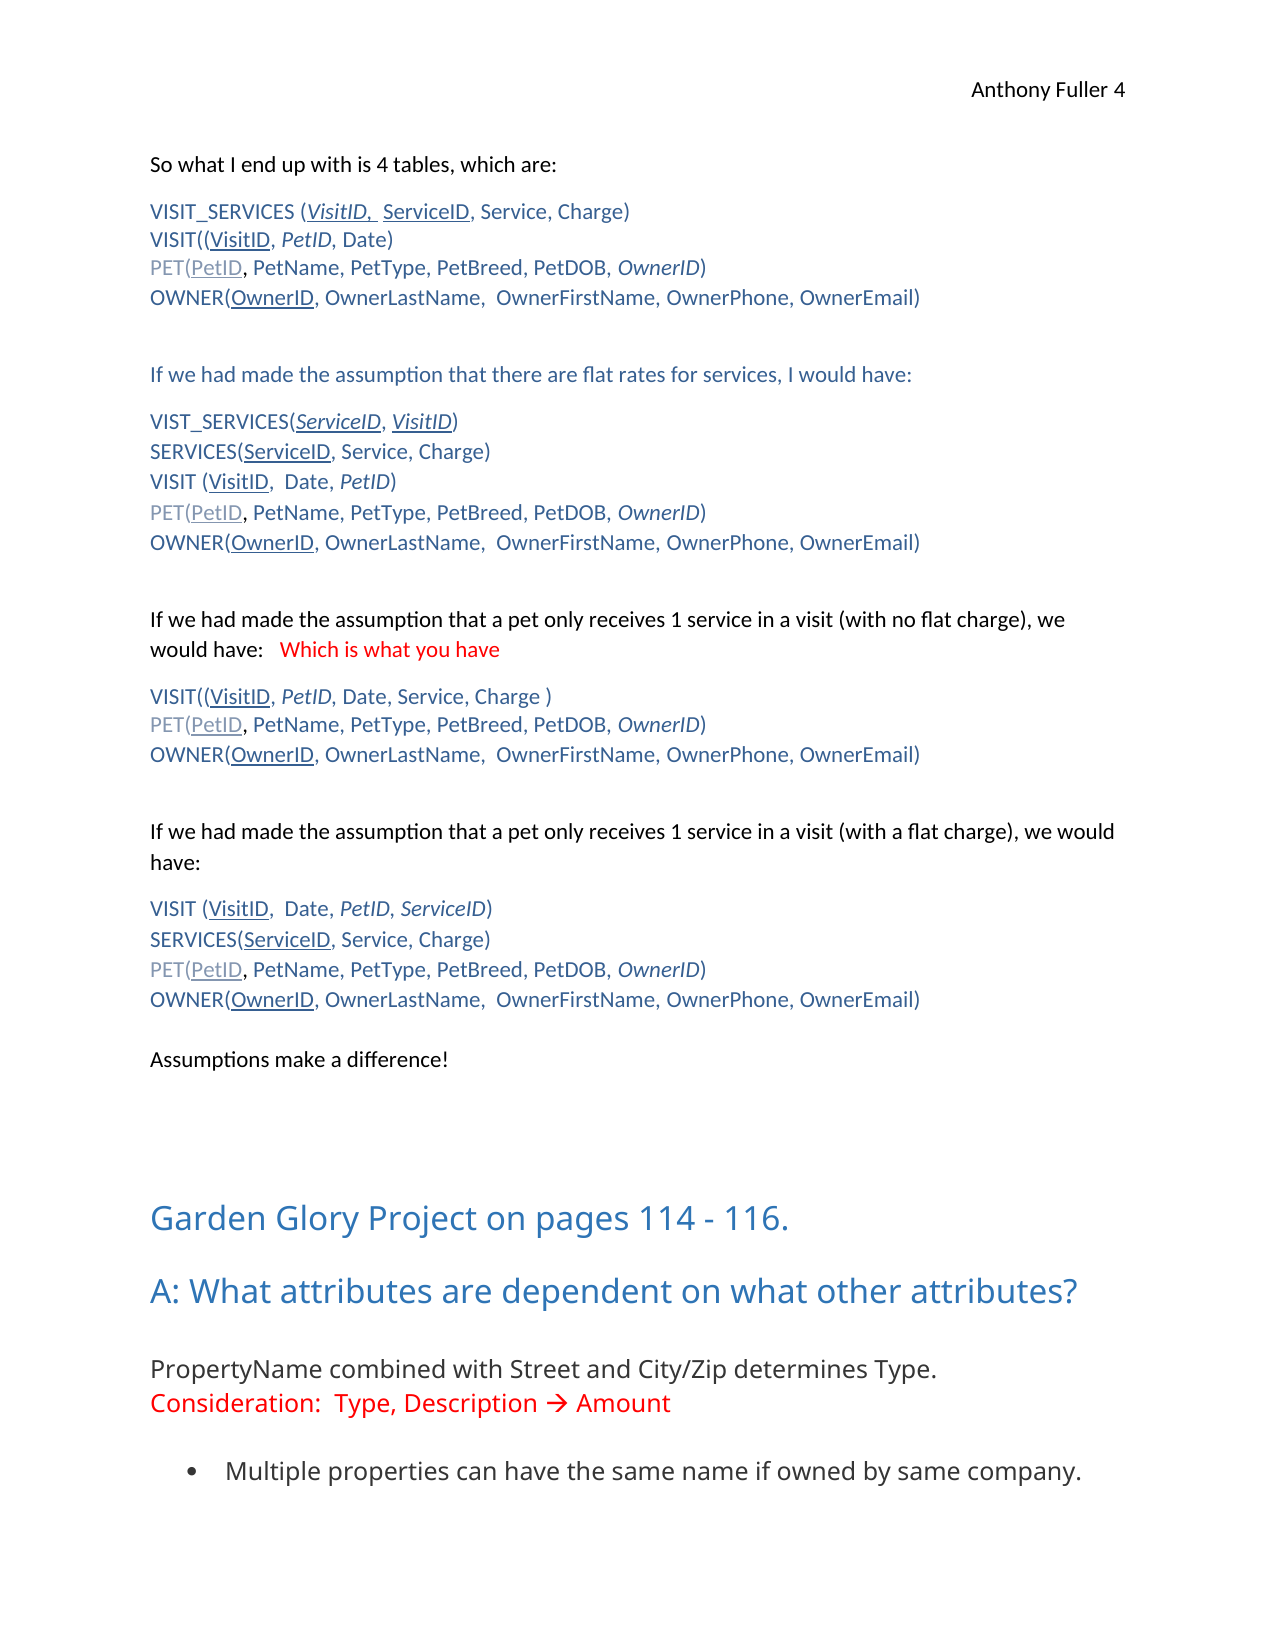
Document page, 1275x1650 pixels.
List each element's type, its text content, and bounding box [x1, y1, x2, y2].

text Consideration: Type, Description Amount [150, 1385, 1125, 1419]
text PET(PetID, PetName, PetType, PetBreed, PetDOB, OwnerID) [150, 955, 1125, 983]
text OWNER(OwnerID, OwnerLastName, OwnerFirstName, OwnerPhone, OwnerEmail) [150, 985, 1125, 1013]
text VISIT_SERVICES (VisitID, ServiceID, Service, Charge) [150, 197, 1125, 225]
text OWNER(OwnerID, OwnerLastName, OwnerFirstName, OwnerPhone, OwnerEmail) [150, 740, 1125, 768]
text PET(PetID, PetName, PetType, PetBreed, PetDOB, OwnerID) [150, 253, 1125, 281]
text VISIT((VisitID, PetID, Date) [150, 225, 1125, 253]
text VISIT (VisitID, Date, PetID) [150, 467, 1125, 496]
text OWNER(OwnerID, OwnerLastName, OwnerFirstName, OwnerPhone, OwnerEmail) [150, 283, 1125, 311]
text SERVICES(ServiceID, Service, Charge) [150, 437, 1125, 465]
subtitle Garden Glory Project on pages 114 - 116. [150, 1194, 1125, 1240]
text PropertyName combined with Street and City/Zip determines Type. [150, 1351, 1125, 1385]
text Assumptions make a difference! [150, 1046, 1125, 1073]
text If we had made the assumption that a pet only receives 1 service in a visit (with a flat charge), we would have: [150, 817, 1125, 876]
text PET(PetID, PetName, PetType, PetBreed, PetDOB, OwnerID) [150, 498, 1125, 526]
text VISIT (VisitID, Date, PetID, ServiceID) [150, 894, 1125, 922]
text So what I end up with is 4 tables, which are: [150, 150, 1125, 178]
text PET(PetID, PetName, PetType, PetBreed, PetDOB, OwnerID) [150, 710, 1125, 738]
text SERVICES(ServiceID, Service, Charge) [150, 925, 1125, 953]
list Multiple properties can have the same name if owned by same company. [187, 1453, 1125, 1487]
text VISIT((VisitID, PetID, Date, Service, Charge ) [150, 682, 1125, 710]
text If we had made the assumption that a pet only receives 1 service in a visit (with no flat charge), we would have: Which is what you have [150, 605, 1125, 663]
text OWNER(OwnerID, OwnerLastName, OwnerFirstName, OwnerPhone, OwnerEmail) [150, 528, 1125, 556]
text VIST_SERVICES(ServiceID, VisitID) [150, 407, 1125, 435]
text If we had made the assumption that there are flat rates for services, I would have: [150, 360, 1125, 388]
subtitle A: What attributes are dependent on what other attributes? [150, 1268, 1125, 1314]
